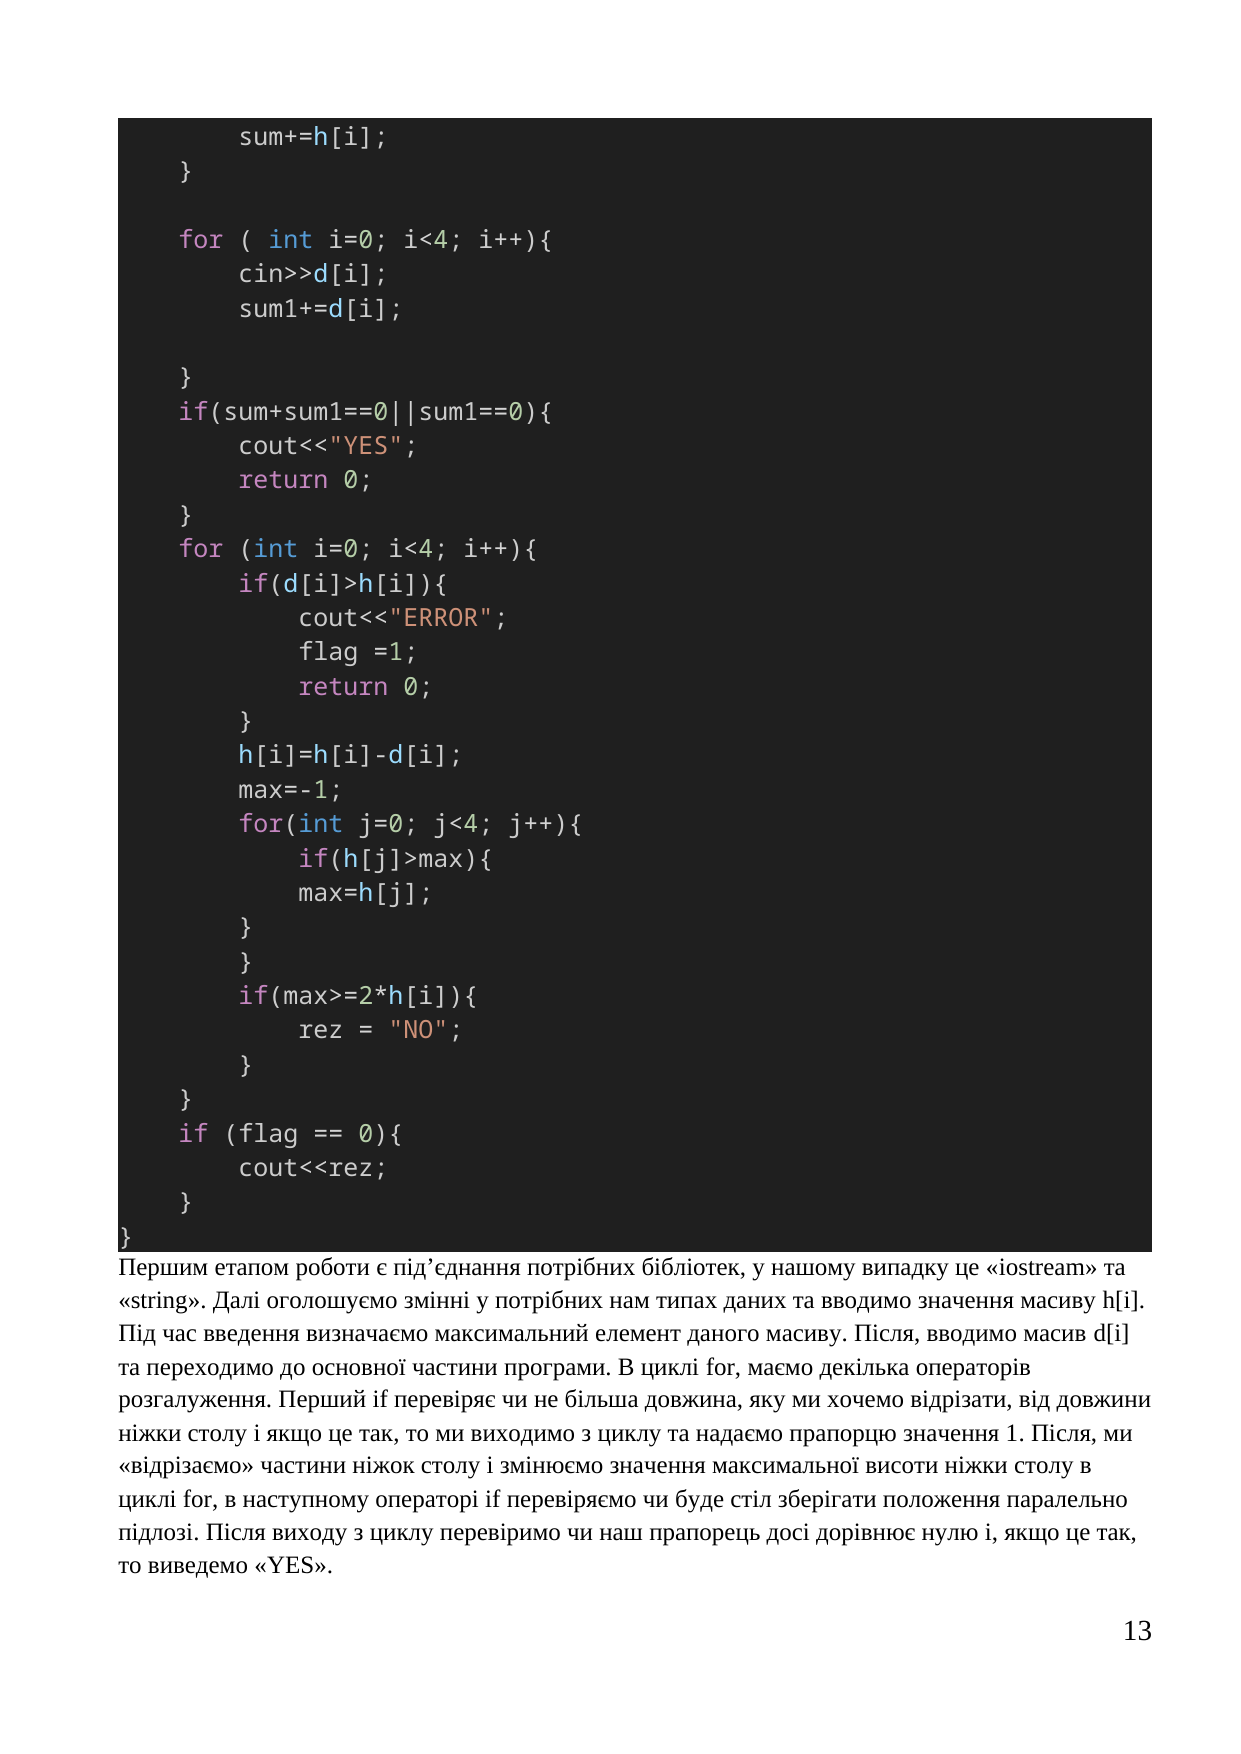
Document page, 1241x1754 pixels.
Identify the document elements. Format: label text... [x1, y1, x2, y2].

text cout<<rez; [118, 1149, 1152, 1184]
text } [118, 152, 1152, 187]
text if (flag == 0){ [118, 1115, 1152, 1149]
text for ( int i=0; i<4; i++){ [118, 221, 1152, 256]
text } [118, 1218, 1152, 1252]
text return 0; [118, 462, 1152, 496]
text h[i]=h[i]-d[i]; [118, 737, 1152, 771]
text return 0; [118, 668, 1152, 702]
text flag =1; [118, 634, 1152, 668]
text } [118, 909, 1152, 943]
text } [118, 496, 1152, 531]
text rez = "NO"; [118, 1012, 1152, 1046]
text sum1+=d[i]; [118, 290, 1152, 324]
text if(h[j]>max){ [118, 840, 1152, 874]
text if(max>=2*h[i]){ [118, 977, 1152, 1012]
text } [118, 702, 1152, 737]
text cin>>d[i]; [118, 256, 1152, 290]
text } [118, 1046, 1152, 1081]
text if(sum+sum1==0||sum1==0){ [118, 393, 1152, 427]
text Першим етапом роботи є під’єднання потрібних бібліотек, у нашому випадку це «iostream» та «string». Далі оголошуємо змінні у потрібних нам типах даних та вводимо значення масиву h[i]. Під час введення визначаємо максимальний елемент даного масиву. Після, вводимо масив d[i] та переходимо до основної частини програми. В циклі for, маємо декілька операторів розгалуження. Перший if перевіряє чи не більша довжина, яку ми хочемо відрізати, від довжини ніжки столу і якщо це так, то ми виходимо з циклу та надаємо прапорцю значення 1. Після, ми «відрізаємо» частини ніжок столу і змінюємо значення максимальної висоти ніжки столу в циклі for, в наступному операторі if перевіряємо чи буде стіл зберігати положення паралельно підлозі. Після виходу з циклу перевіримо чи наш прапорець досі дорівнює нулю і, якщо це так, то виведемо «YES». [118, 1252, 1152, 1578]
text if(d[i]>h[i]){ [118, 565, 1152, 599]
text } [118, 1081, 1152, 1115]
text cout<<"ERROR"; [118, 599, 1152, 634]
text } [118, 943, 1152, 977]
text max=-1; [118, 771, 1152, 806]
text sum+=h[i]; [118, 118, 1152, 152]
text } [118, 1184, 1152, 1218]
text for(int j=0; j<4; j++){ [118, 806, 1152, 840]
text cout<<"YES"; [118, 427, 1152, 462]
text } [118, 359, 1152, 393]
text for (int i=0; i<4; i++){ [118, 531, 1152, 565]
text max=h[j]; [118, 874, 1152, 909]
